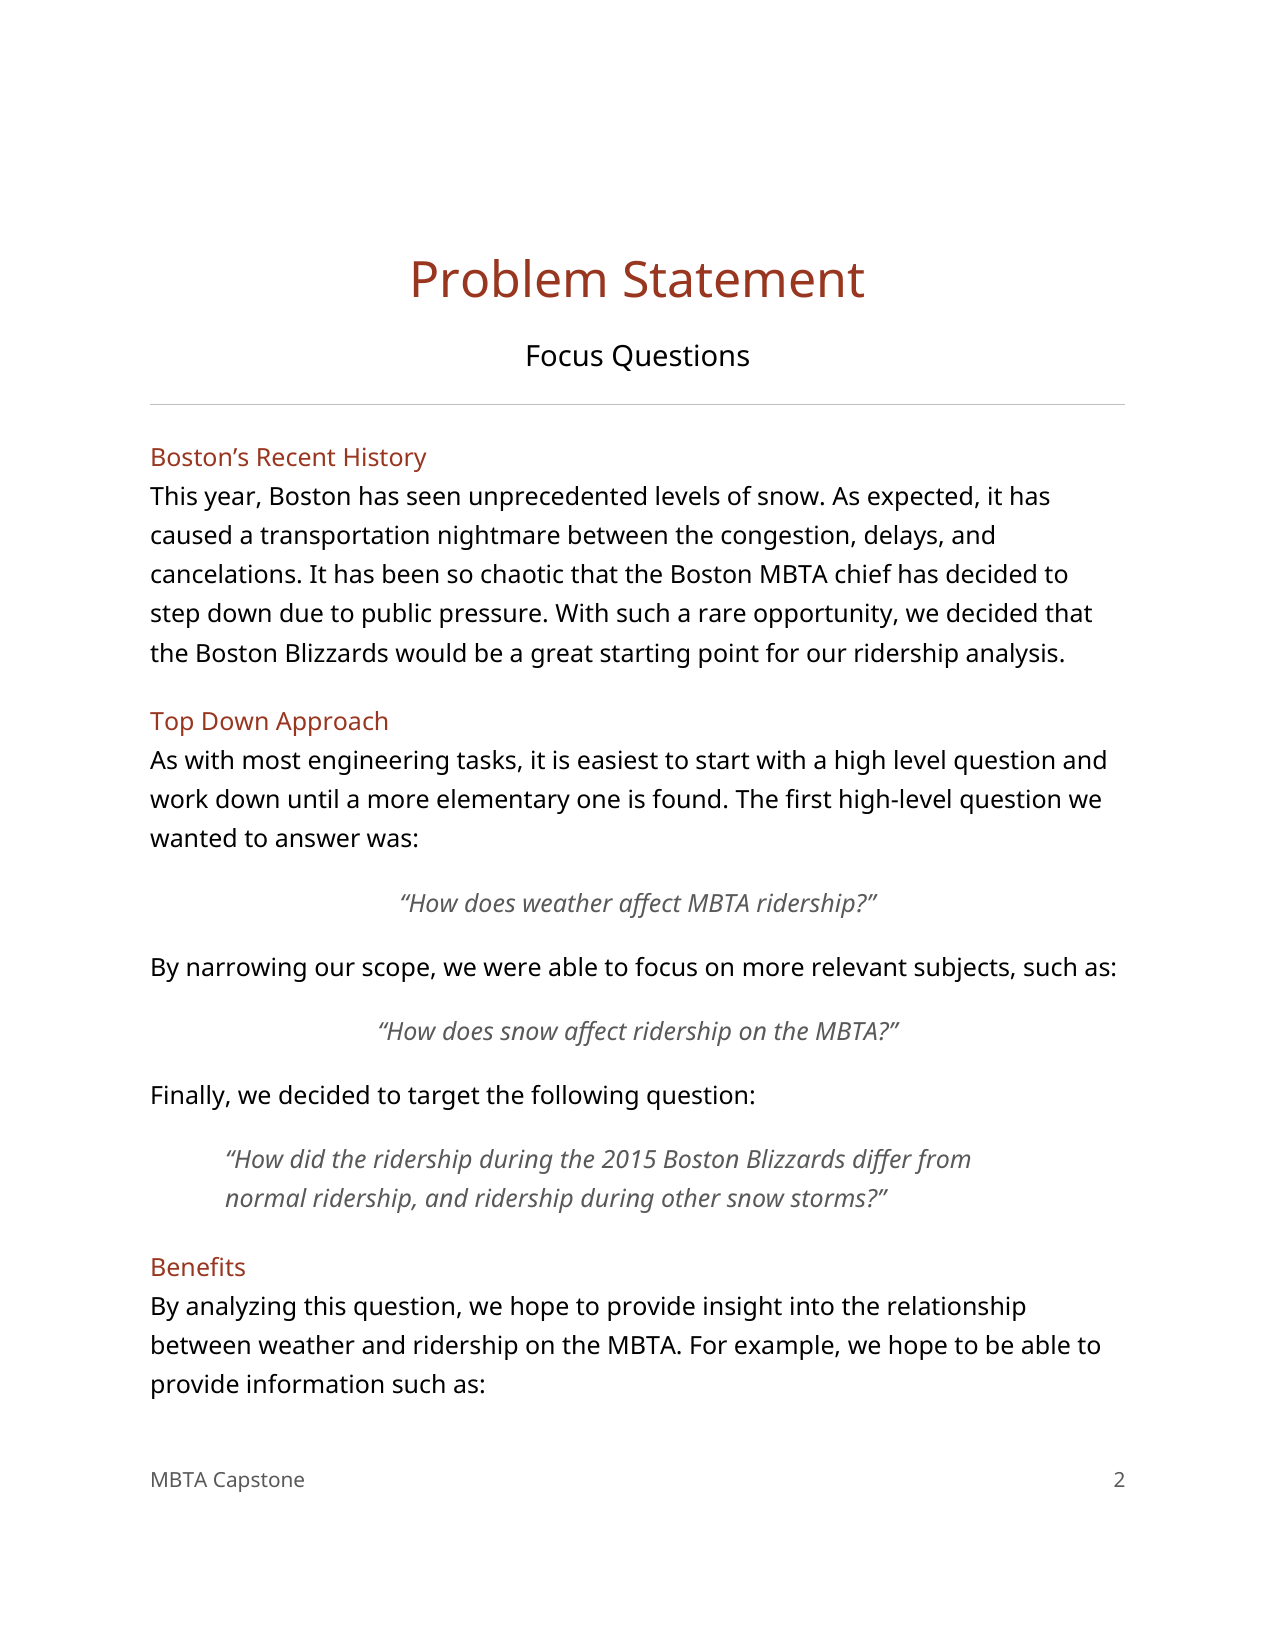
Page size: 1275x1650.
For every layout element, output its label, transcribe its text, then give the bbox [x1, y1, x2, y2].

text Finally, we decided to target the following question: [150, 1078, 1125, 1112]
text By analyzing this question, we hope to provide insight into the relationship between weather and ridership on the MBTA. For example, we hope to be able to provide information such as: [150, 1288, 1125, 1401]
text “How does weather affect MBTA ridership?” [225, 885, 1050, 919]
text This year, Boston has seen unprecedented levels of snow. As expected, it has caused a transportation nightmare between the congestion, delays, and cancelations. It has been so chaotic that the Boston MBTA chief has decided to step down due to public pressure. With such a rare opportunity, we decided that the Boston Blizzards would be a great starting point for our ridership analysis. [150, 478, 1125, 669]
text “How does snow affect ridership on the MBTA?” [225, 1013, 1050, 1048]
subtitle Top Down Approach [150, 703, 1125, 738]
subtitle Boston’s Recent History [150, 439, 1125, 473]
subtitle Problem Statement [150, 244, 1125, 312]
subtitle Benefits [150, 1249, 1125, 1283]
text “How did the ridership during the 2015 Boston Blizzards differ from normal ridership, and ridership during other snow storms?” [225, 1142, 1050, 1215]
text As with most engineering tasks, it is easiest to start with a high level question and work down until a more elementary one is found. The first high-level question we wanted to answer was: [150, 743, 1125, 855]
subtitle Focus Questions [150, 335, 1125, 404]
text By narrowing our scope, we were able to focus on more relevant subjects, such as: [150, 949, 1125, 983]
